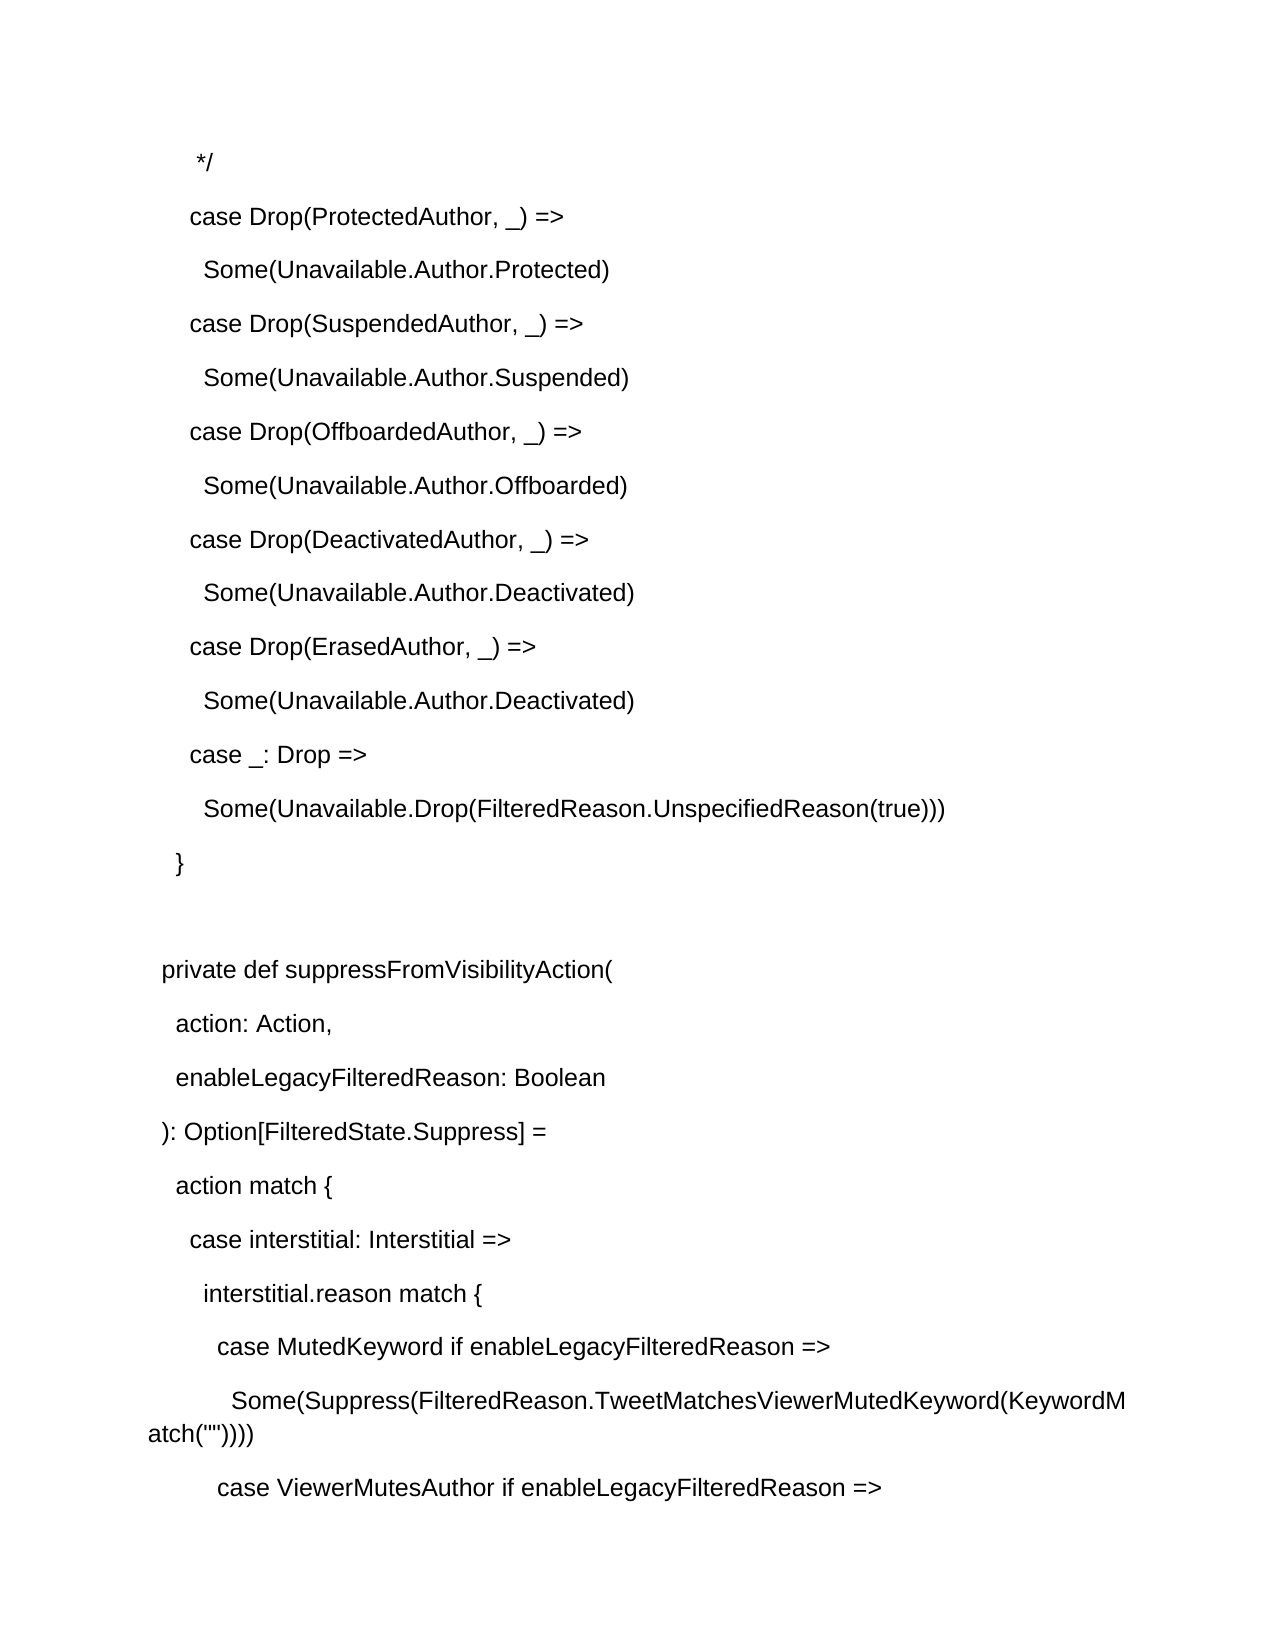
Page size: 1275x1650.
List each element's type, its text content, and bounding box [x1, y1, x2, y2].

text case Drop(DeactivatedAuthor, _) => [148, 524, 1127, 553]
text Some(Unavailable.Author.Deactivated) [148, 578, 1127, 607]
text case MutedKeyword if enableLegacyFilteredReason => [148, 1332, 1127, 1361]
text private def suppressFromVisibilityAction( [148, 955, 1127, 984]
text action: Action, [148, 1009, 1127, 1038]
text case _: Drop => [148, 740, 1127, 769]
text case Drop(ProtectedAuthor, _) => [148, 201, 1127, 230]
text Some(Unavailable.Author.Suspended) [148, 363, 1127, 392]
text action match { [148, 1171, 1127, 1199]
text case Drop(OffboardedAuthor, _) => [148, 417, 1127, 446]
text case ViewerMutesAuthor if enableLegacyFilteredReason => [148, 1473, 1127, 1502]
text Some(Unavailable.Author.Protected) [148, 255, 1127, 284]
text Some(Unavailable.Drop(FilteredReason.UnspecifiedReason(true))) [148, 794, 1127, 823]
text Some(Unavailable.Author.Offboarded) [148, 471, 1127, 499]
text case Drop(ErasedAuthor, _) => [148, 632, 1127, 661]
text interstitial.reason match { [148, 1278, 1127, 1307]
text */ [148, 148, 1127, 176]
text ): Option[FilteredState.Suppress] = [148, 1117, 1127, 1146]
text case Drop(SuspendedAuthor, _) => [148, 309, 1127, 338]
text enableLegacyFilteredReason: Boolean [148, 1063, 1127, 1092]
text case interstitial: Interstitial => [148, 1225, 1127, 1253]
text } [148, 848, 1127, 876]
text Some(Unavailable.Author.Deactivated) [148, 686, 1127, 715]
text Some(Suppress(FilteredReason.TweetMatchesViewerMutedKeyword(KeywordMatch("")))) [148, 1386, 1127, 1448]
